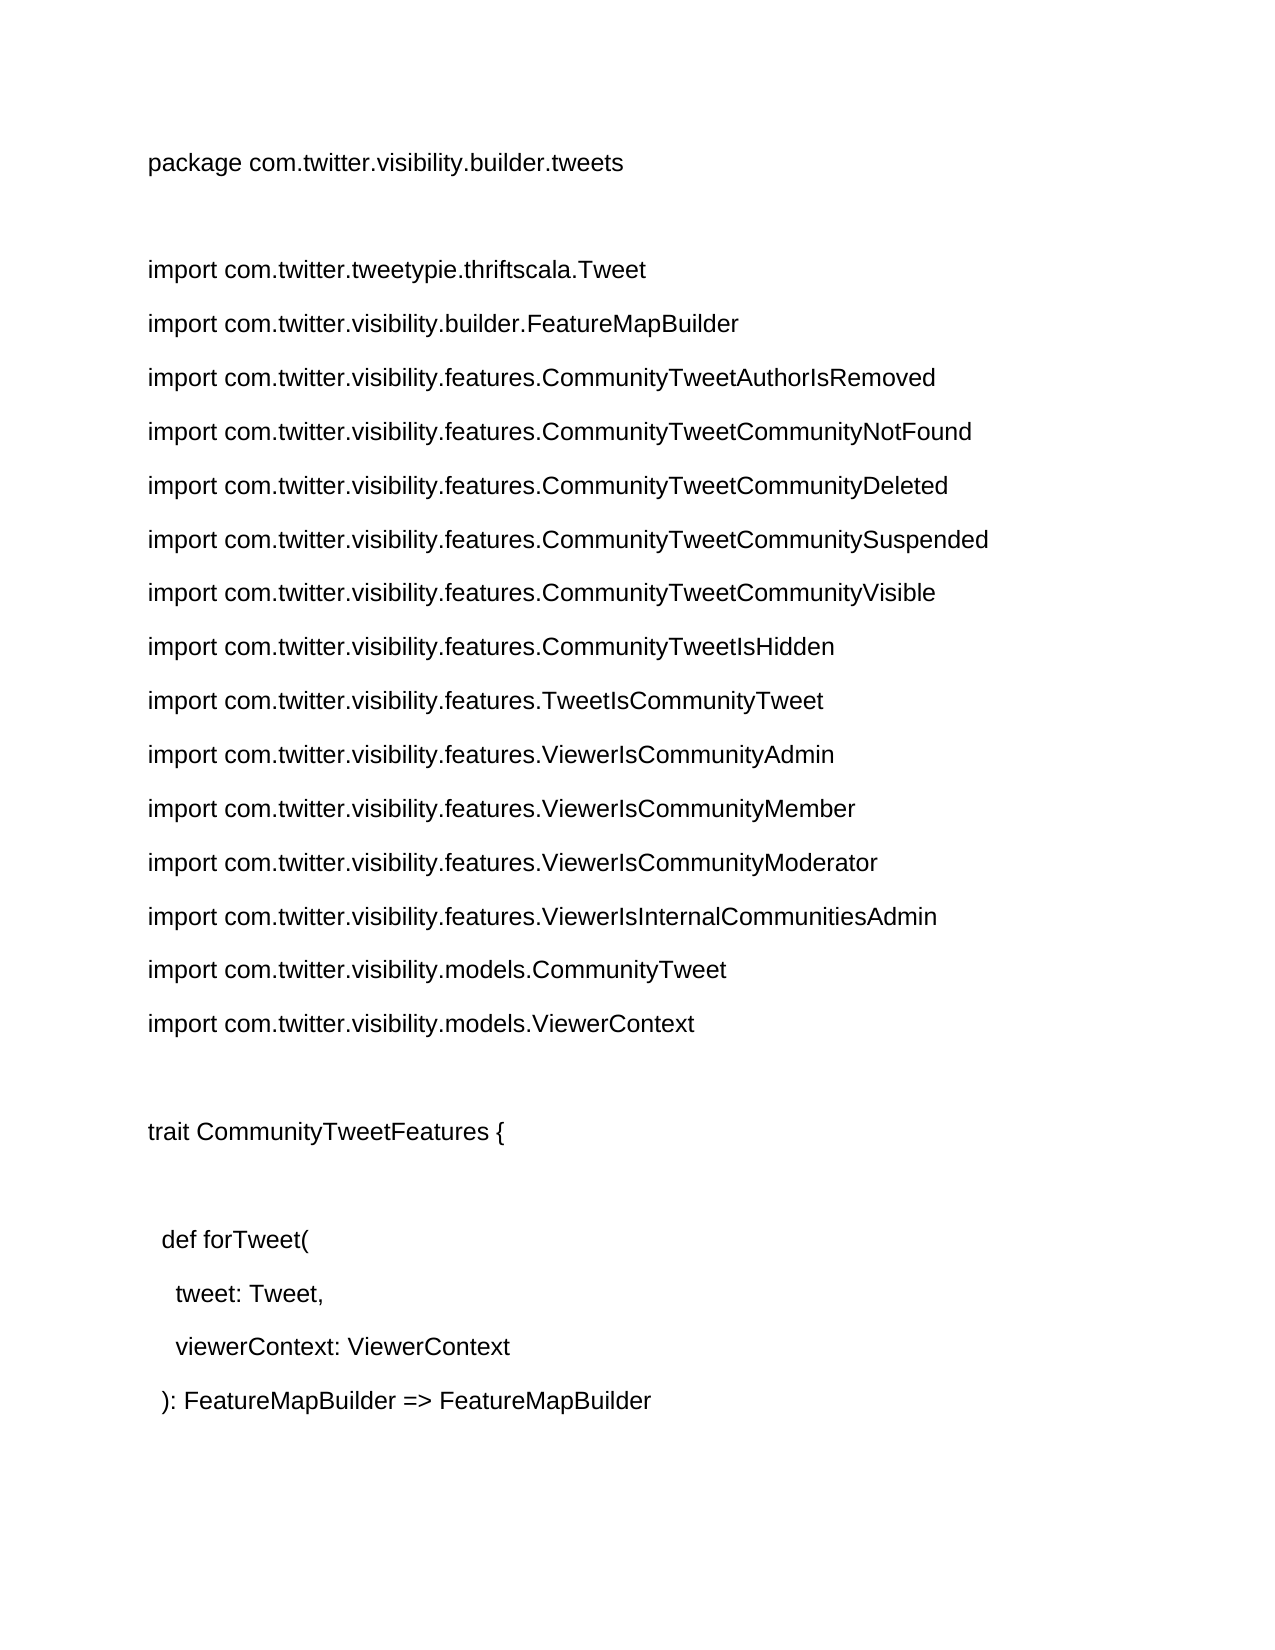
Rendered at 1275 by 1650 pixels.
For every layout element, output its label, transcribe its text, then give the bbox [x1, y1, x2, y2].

text import com.twitter.visibility.features.ViewerIsCommunityAdmin [148, 740, 1127, 769]
text import com.twitter.visibility.models.ViewerContext [148, 1009, 1127, 1038]
text ): FeatureMapBuilder => FeatureMapBuilder [148, 1386, 1127, 1415]
text import com.twitter.visibility.features.ViewerIsInternalCommunitiesAdmin [148, 902, 1127, 930]
text import com.twitter.visibility.models.CommunityTweet [148, 955, 1127, 984]
text import com.twitter.visibility.features.ViewerIsCommunityMember [148, 794, 1127, 823]
text import com.twitter.visibility.features.CommunityTweetCommunitySuspended [148, 524, 1127, 553]
text trait CommunityTweetFeatures { [148, 1117, 1127, 1146]
text def forTweet( [148, 1225, 1127, 1253]
text import com.twitter.visibility.features.CommunityTweetCommunityNotFound [148, 417, 1127, 446]
text import com.twitter.visibility.builder.FeatureMapBuilder [148, 309, 1127, 338]
text import com.twitter.visibility.features.TweetIsCommunityTweet [148, 686, 1127, 715]
text import com.twitter.visibility.features.ViewerIsCommunityModerator [148, 848, 1127, 876]
text import com.twitter.visibility.features.CommunityTweetCommunityVisible [148, 578, 1127, 607]
text import com.twitter.visibility.features.CommunityTweetIsHidden [148, 632, 1127, 661]
text viewerContext: ViewerContext [148, 1332, 1127, 1361]
text tweet: Tweet, [148, 1278, 1127, 1307]
text package com.twitter.visibility.builder.tweets [148, 148, 1127, 176]
text import com.twitter.visibility.features.CommunityTweetAuthorIsRemoved [148, 363, 1127, 392]
text import com.twitter.visibility.features.CommunityTweetCommunityDeleted [148, 471, 1127, 499]
text import com.twitter.tweetypie.thriftscala.Tweet [148, 255, 1127, 284]
